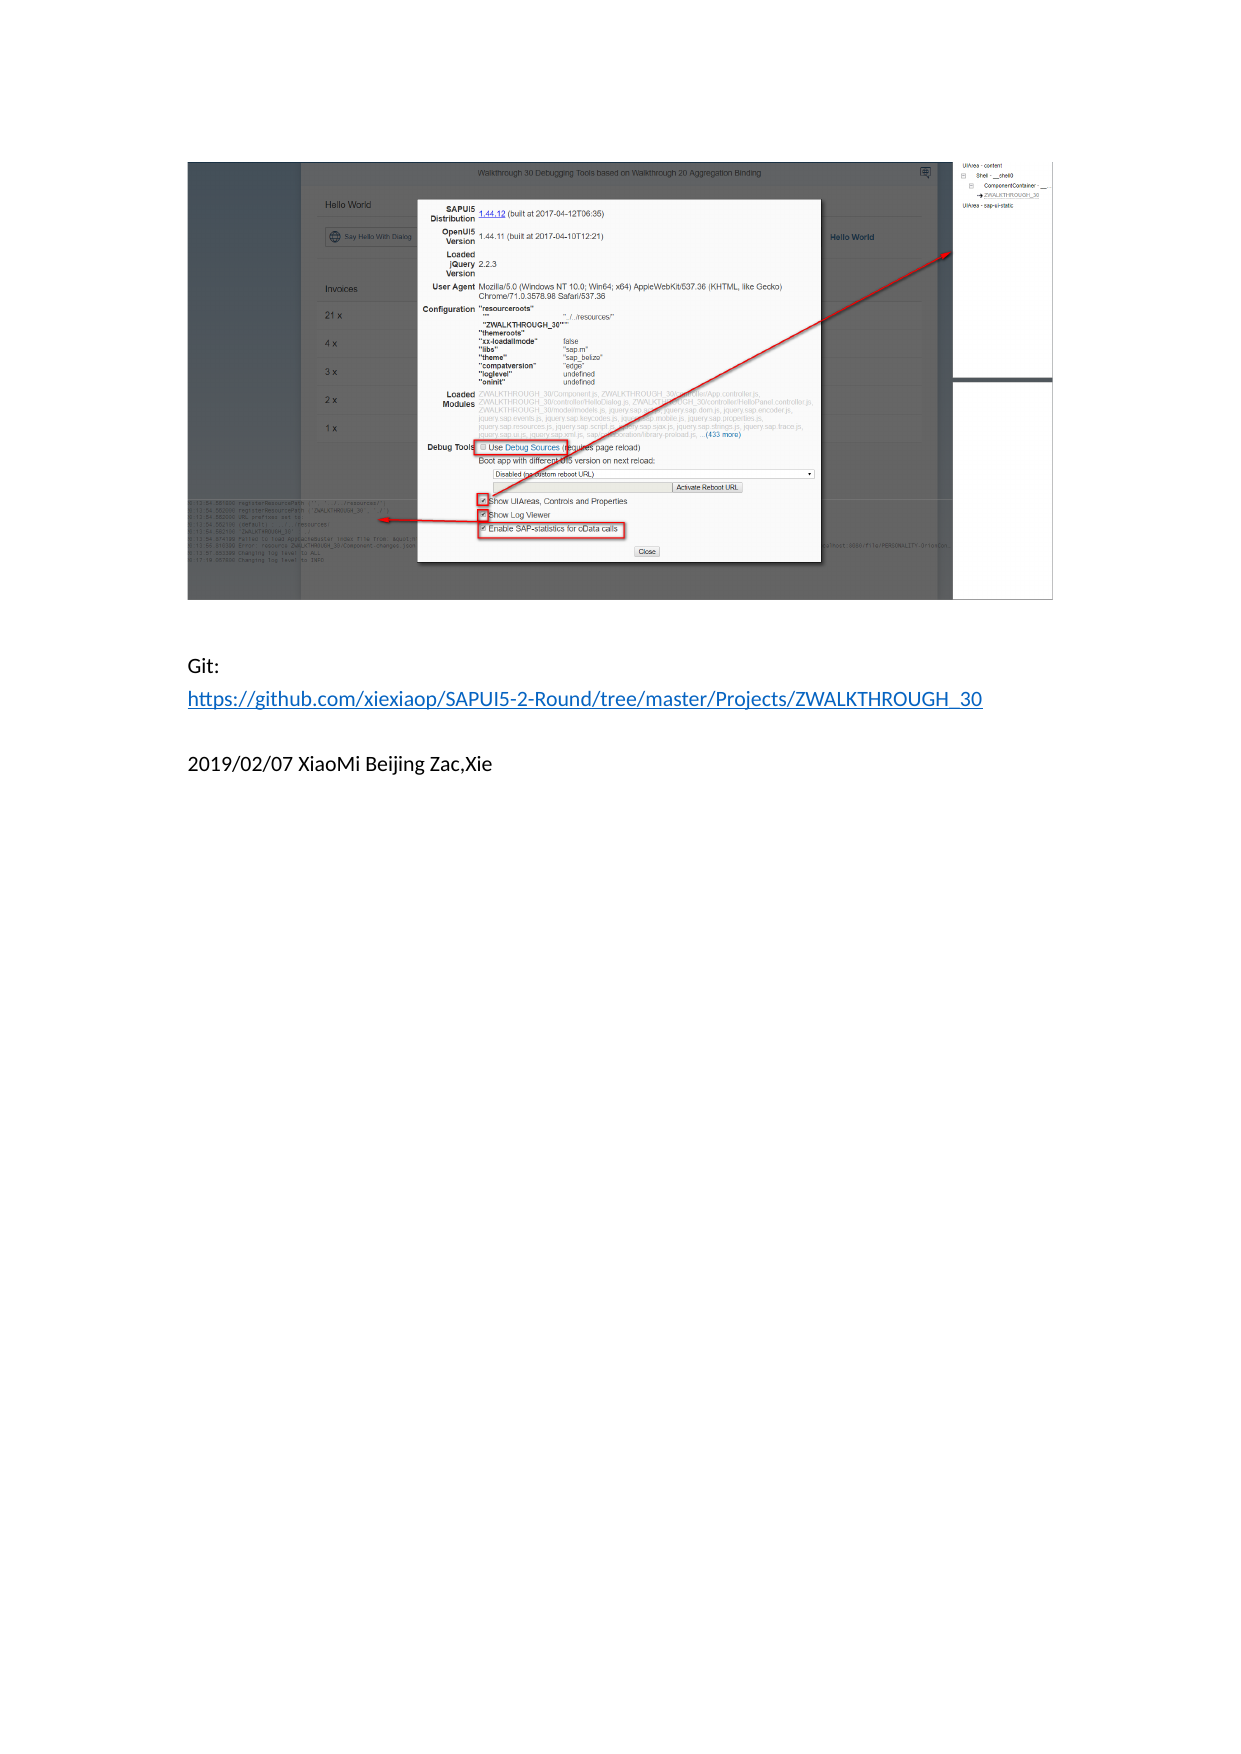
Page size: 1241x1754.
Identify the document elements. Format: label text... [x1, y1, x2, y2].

picture [187, 162, 1053, 600]
text Git: [187, 649, 1053, 682]
text https://github.com/xiexiaop/SAPUI5-2-Round/tree/master/Projects/ZWALKTHROUGH_30 [187, 682, 1053, 714]
text 2019/02/07 XiaoMi Beijing Zac,Xie [187, 747, 1053, 779]
